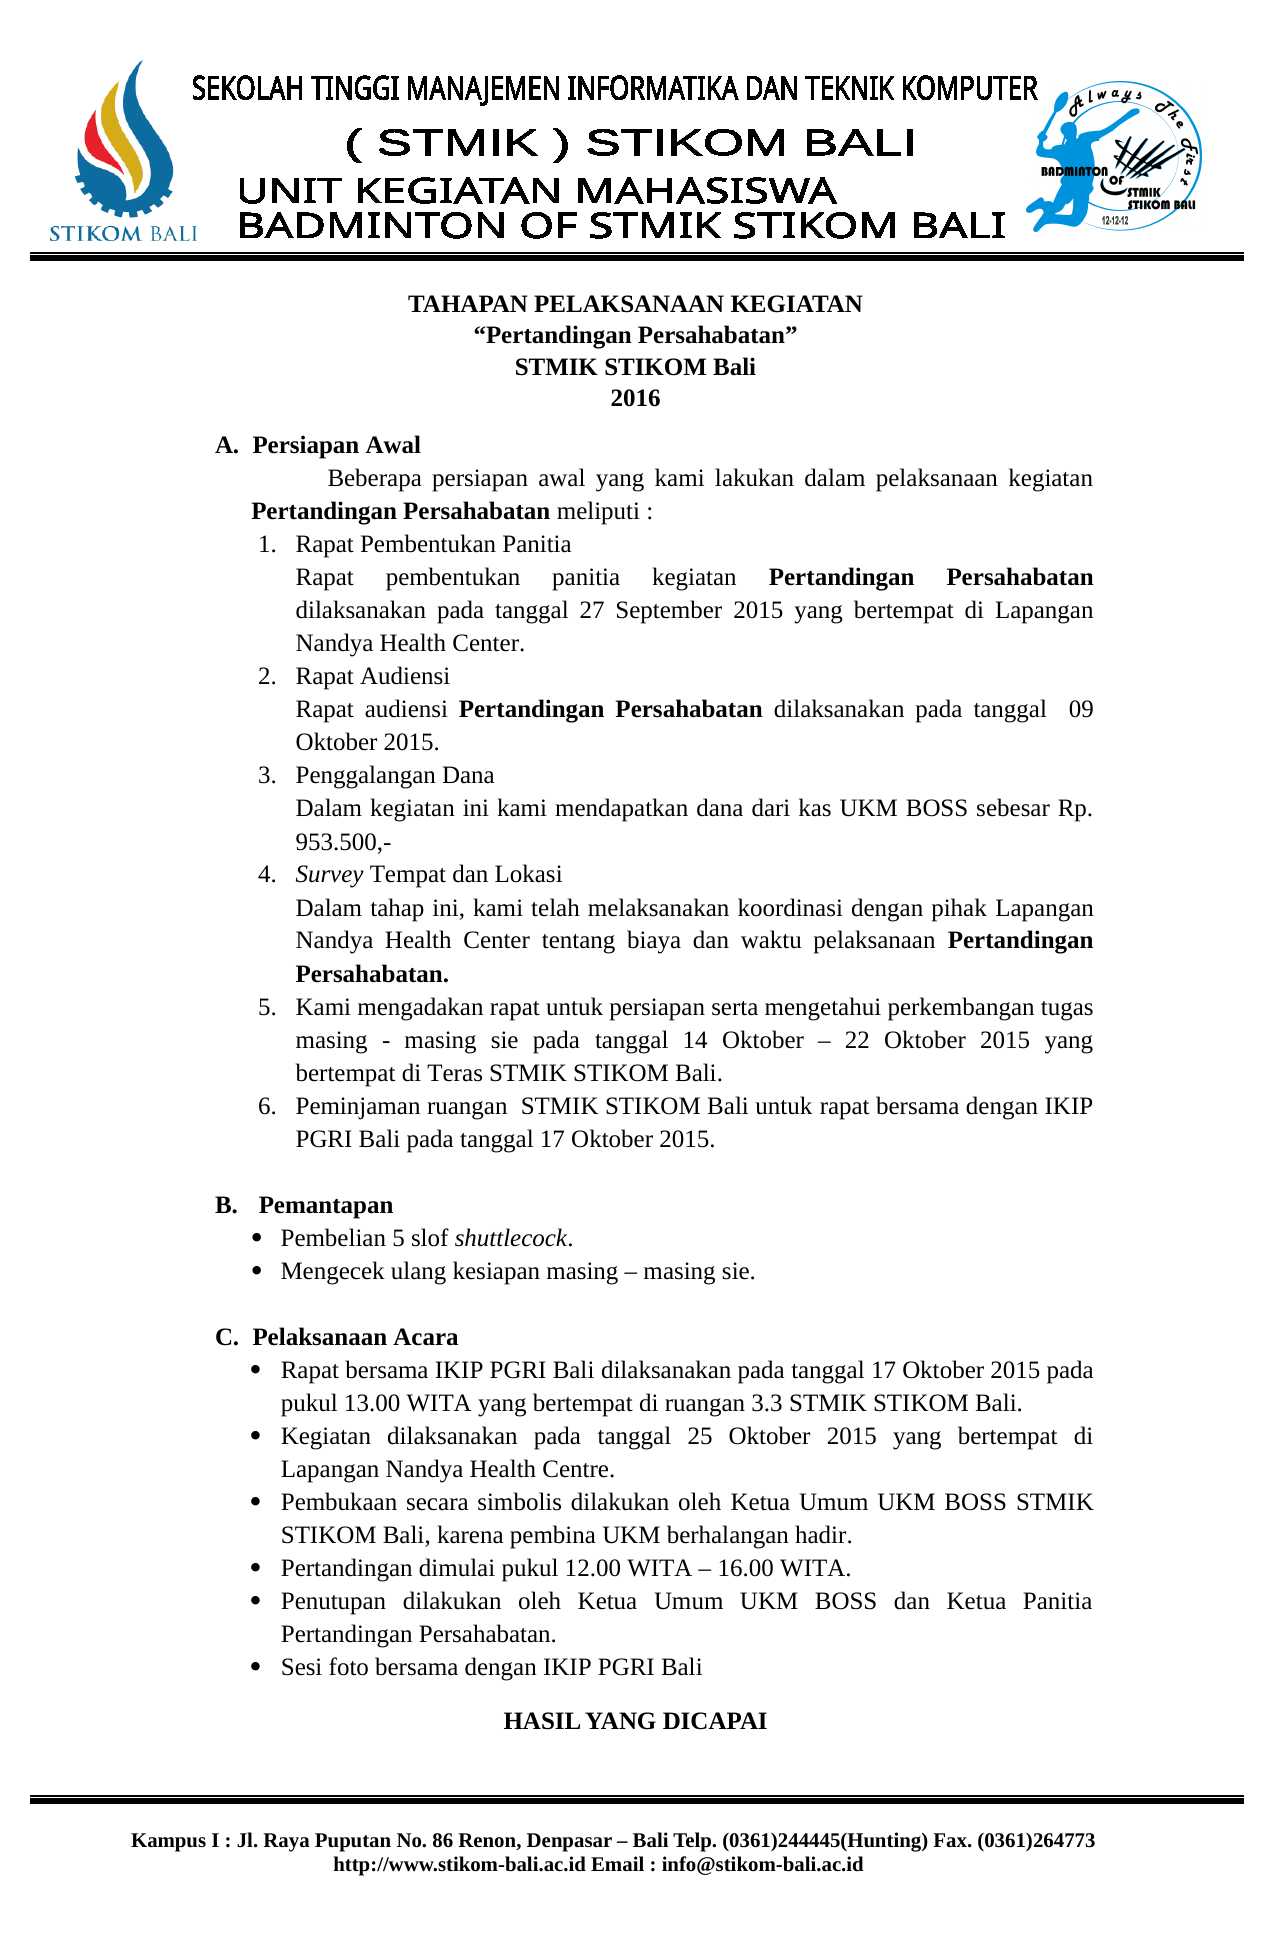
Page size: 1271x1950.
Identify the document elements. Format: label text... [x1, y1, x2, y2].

list Sesi foto bersama dengan IKIP PGRI Bali [251, 1652, 1094, 1681]
list Pemantapan [215, 1190, 1094, 1218]
list Pembelian 5 slof shuttlecock. [252, 1223, 1094, 1252]
text “Pertandingan Persahabatan” [177, 321, 1094, 349]
list Mengecek ulang kesiapan masing – masing sie. [252, 1256, 1094, 1284]
list Kegiatan dilaksanakan pada tanggal 25 Oktober 2015 yang bertempat di Lapangan Nandya Health Centre. [251, 1421, 1094, 1483]
list Pembukaan secara simbolis dilakukan oleh Ketua Umum UKM BOSS STMIK STIKOM Bali, karena pembina UKM berhalangan hadir. [251, 1487, 1094, 1549]
picture [1057, 201, 1073, 214]
list Dalam kegiatan ini kami mendapatkan dana dari kas UKM BOSS sebesar Rp. 953.500,- [295, 793, 1094, 855]
picture [1026, 210, 1043, 232]
list Persiapan Awal [215, 430, 1094, 459]
text HASIL YANG DICAPAI [177, 1706, 1094, 1735]
list Rapat audiensi Pertandingan Persahabatan dilaksanakan pada tanggal 09 Oktober 2015. [295, 694, 1094, 756]
list Pelaksanaan Acara [215, 1322, 1094, 1351]
list Pertandingan dimulai pukul 12.00 WITA – 16.00 WITA. [251, 1553, 1094, 1582]
list Penggalangan Dana [258, 761, 1094, 789]
list Survey Tempat dan Lokasi [258, 859, 1094, 888]
picture [1026, 81, 1202, 232]
list Rapat Pembentukan Panitia [258, 529, 1094, 558]
list Rapat pembentukan panitia kegiatan Pertandingan Persahabatan dilaksanakan pada tanggal 27 September 2015 yang bertempat di Lapangan Nandya Health Center. [295, 562, 1094, 657]
list Dalam tahap ini, kami telah melaksanakan koordinasi dengan pihak Lapangan Nandya Health Center tentang biaya dan waktu pelaksanaan Pertandingan Persahabatan. [295, 893, 1094, 987]
list Rapat Audiensi [258, 661, 1094, 690]
picture [1136, 81, 1202, 141]
text 2016 [177, 383, 1094, 411]
picture [50, 59, 197, 241]
text TAHAPAN PELAKSANAAN KEGIATAN [177, 289, 1094, 318]
list Penutupan dilakukan oleh Ketua Umum UKM BOSS dan Ketua Panitia Pertandingan Persahabatan. [251, 1586, 1094, 1648]
list Peminjaman ruangan STMIK STIKOM Bali untuk rapat bersama dengan IKIP PGRI Bali pada tanggal 17 Oktober 2015. [258, 1091, 1094, 1152]
list Rapat bersama IKIP PGRI Bali dilaksanakan pada tanggal 17 Oktober 2015 pada pukul 13.00 WITA yang bertempat di ruangan 3.3 STMIK STIKOM Bali. [251, 1355, 1094, 1417]
list Kami mengadakan rapat untuk persiapan serta mengetahui perkembangan tugas masing - masing sie pada tanggal 14 Oktober – 22 Oktober 2015 yang bertempat di Teras STMIK STIKOM Bali. [258, 992, 1094, 1086]
text STMIK STIKOM Bali [177, 352, 1094, 380]
list Beberapa persiapan awal yang kami lakukan dalam pelaksanaan kegiatan Pertandingan Persahabatan meliputi : [251, 463, 1094, 525]
